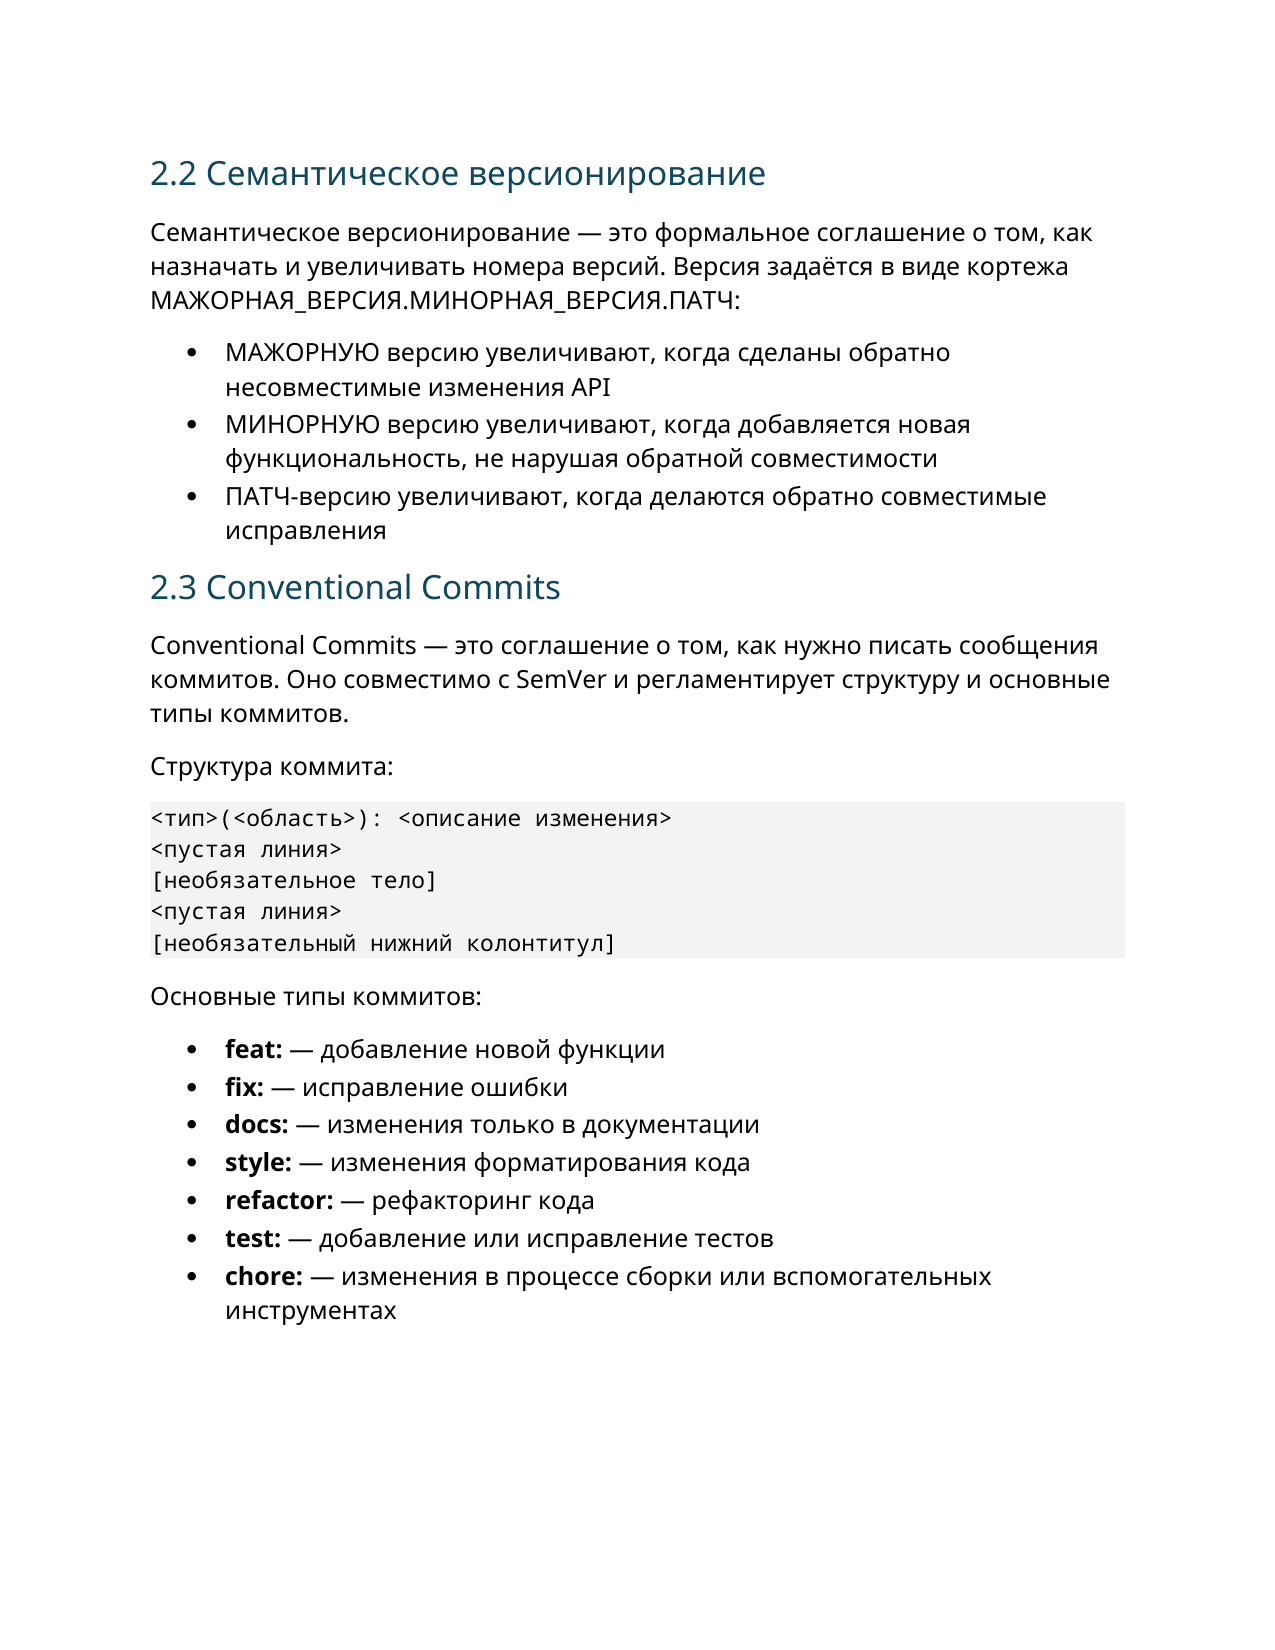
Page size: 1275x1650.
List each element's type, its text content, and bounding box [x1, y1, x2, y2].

list docs: — изменения только в документации [187, 1107, 1125, 1141]
list chore: — изменения в процессе сборки или вспомогательных инструментах [187, 1258, 1125, 1326]
text <тип>(<область>): <описание изменения> <пустая линия> [необязательное тело] <пустая линия> [необязательный нижний колонтитул] [150, 802, 1125, 958]
subtitle 2.2 Семантическое версионирование [150, 150, 1125, 195]
list test: — добавление или исправление тестов [187, 1221, 1125, 1254]
text Семантическое версионирование — это формальное соглашение о том, как назначать и увеличивать номера версий. Версия задаётся в виде кортежа МАЖОРНАЯ_ВЕРСИЯ.МИНОРНАЯ_ВЕРСИЯ.ПАТЧ: [150, 214, 1125, 316]
list МИНОРНУЮ версию увеличивают, когда добавляется новая функциональность, не нарушая обратной совместимости [187, 407, 1125, 475]
list ПАТЧ-версию увеличивают, когда делаются обратно совместимые исправления [187, 479, 1125, 547]
text Структура коммита: [150, 749, 1125, 783]
list style: — изменения форматирования кода [187, 1145, 1125, 1179]
list feat: — добавление новой функции [187, 1031, 1125, 1066]
list fix: — исправление ошибки [187, 1069, 1125, 1103]
text Основные типы коммитов: [150, 979, 1125, 1013]
list refactor: — рефакторинг кода [187, 1183, 1125, 1217]
text Conventional Commits — это соглашение о том, как нужно писать сообщения коммитов. Оно совместимо с SemVer и регламентирует структуру и основные типы коммитов. [150, 628, 1125, 730]
subtitle 2.3 Conventional Commits [150, 564, 1125, 609]
list МАЖОРНУЮ версию увеличивают, когда сделаны обратно несовместимые изменения API [187, 335, 1125, 403]
